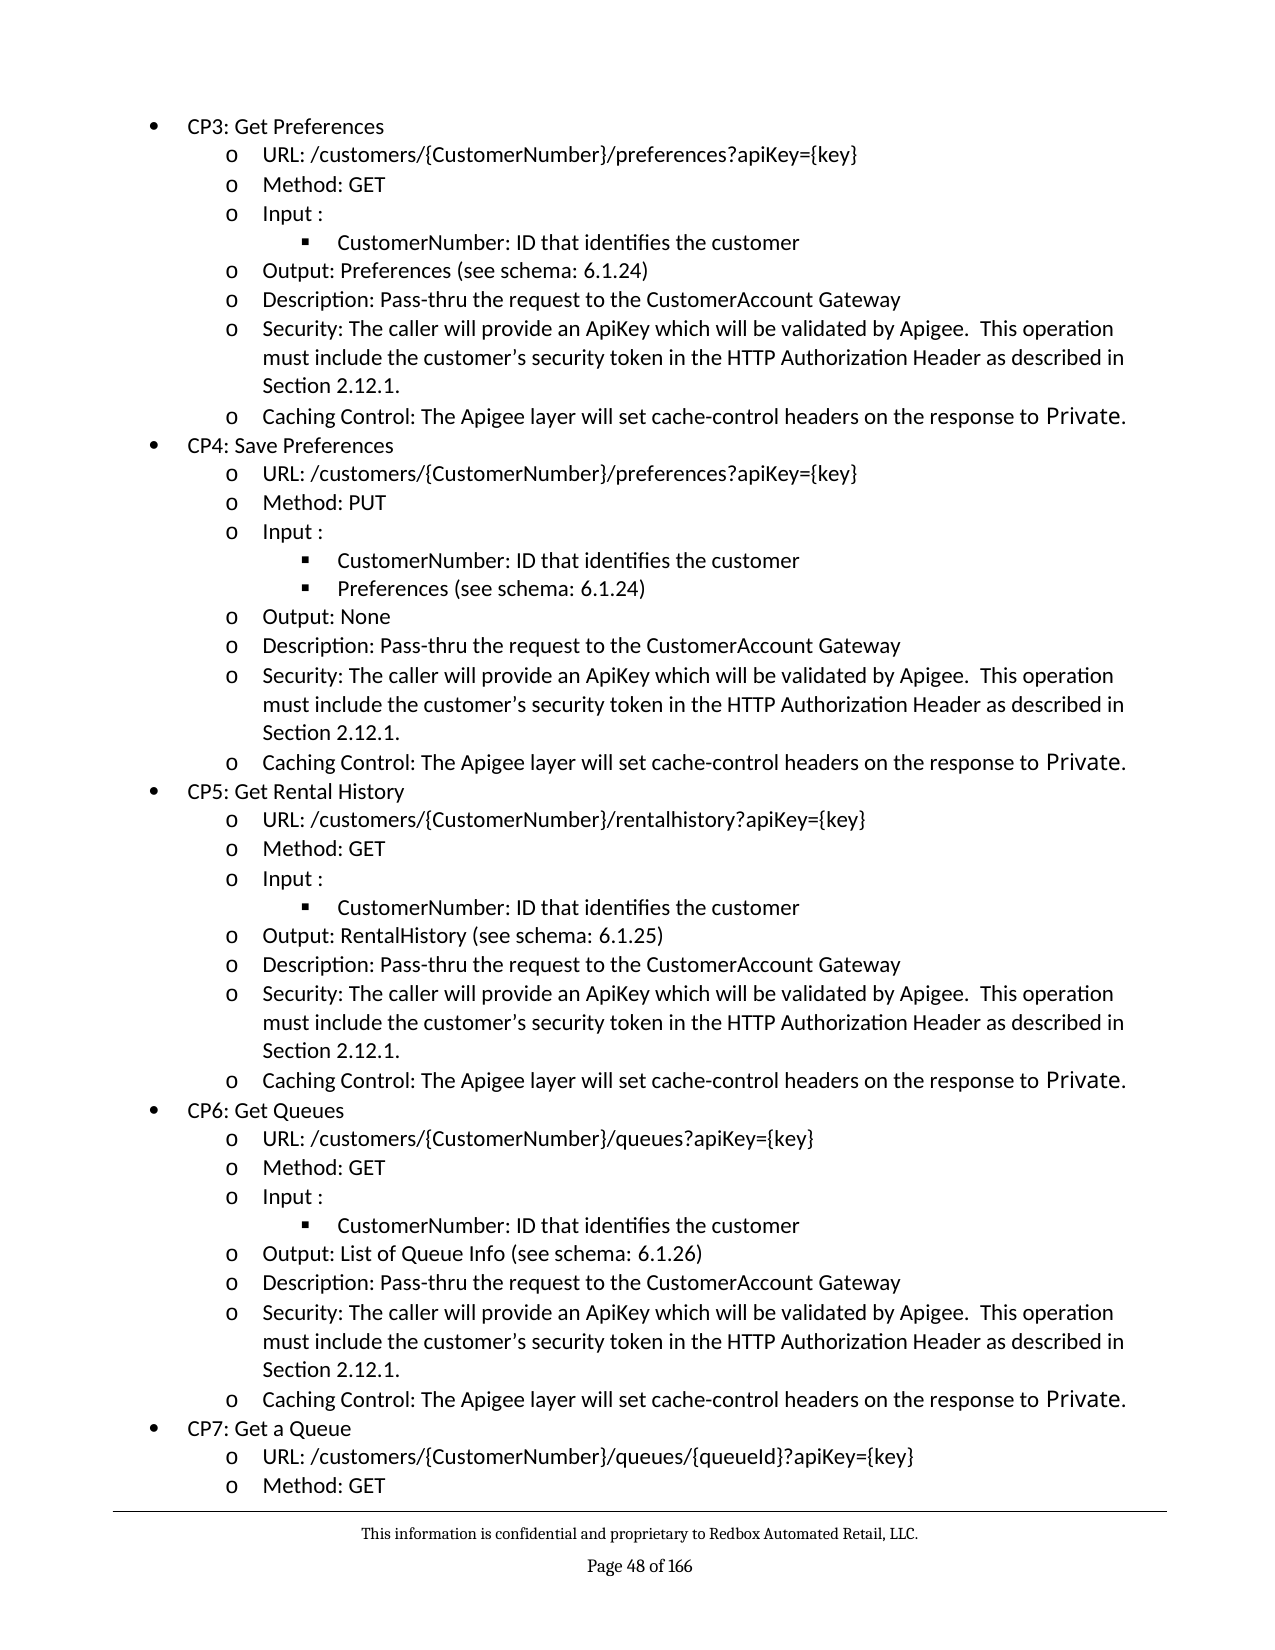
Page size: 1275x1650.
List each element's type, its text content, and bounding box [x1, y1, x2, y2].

list CP3: Get Preferences [150, 112, 1162, 141]
list URL: /customers/{CustomerNumber}/queues/{queueId}?apiKey={key} [225, 1442, 1162, 1471]
list CP5: Get Rental History [150, 777, 1162, 805]
list Method: GET [225, 1153, 1162, 1182]
list CP6: Get Queues [150, 1096, 1162, 1124]
list CustomerNumber: ID that identifies the customer [300, 228, 1162, 256]
list Output: RentalHistory (see schema: 6.1.25) [225, 921, 1162, 950]
list CustomerNumber: ID that identifies the customer [300, 893, 1162, 921]
list Output: List of Queue Info (see schema: 6.1.26) [225, 1239, 1162, 1268]
list Caching Control: The Apigee layer will set cache-control headers on the response to Private. [225, 746, 1162, 777]
list Caching Control: The Apigee layer will set cache-control headers on the response to Private. [225, 1383, 1162, 1414]
list Output: None [225, 602, 1162, 632]
list Method: GET [225, 1471, 1162, 1501]
list Description: Pass-thru the request to the CustomerAccount Gateway [225, 632, 1162, 661]
list Caching Control: The Apigee layer will set cache-control headers on the response to Private. [225, 399, 1162, 431]
list Input : [225, 864, 1162, 893]
list CP4: Save Preferences [150, 431, 1162, 459]
list Input : [225, 517, 1162, 546]
list CP7: Get a Queue [150, 1414, 1162, 1442]
list Description: Pass-thru the request to the CustomerAccount Gateway [225, 285, 1162, 314]
list Method: GET [225, 170, 1162, 199]
list URL: /customers/{CustomerNumber}/preferences?apiKey={key} [225, 459, 1162, 488]
list Method: PUT [225, 488, 1162, 517]
list URL: /customers/{CustomerNumber}/preferences?apiKey={key} [225, 141, 1162, 170]
list Output: Preferences (see schema: 6.1.24) [225, 256, 1162, 285]
list Description: Pass-thru the request to the CustomerAccount Gateway [225, 950, 1162, 979]
list URL: /customers/{CustomerNumber}/rentalhistory?apiKey={key} [225, 805, 1162, 834]
list Caching Control: The Apigee layer will set cache-control headers on the response to Private. [225, 1064, 1162, 1096]
list Method: GET [225, 834, 1162, 864]
list Input : [225, 1182, 1162, 1211]
list CustomerNumber: ID that identifies the customer [300, 1211, 1162, 1239]
list CustomerNumber: ID that identifies the customer [300, 546, 1162, 574]
list Preferences (see schema: 6.1.24) [300, 574, 1162, 602]
list Description: Pass-thru the request to the CustomerAccount Gateway [225, 1268, 1162, 1298]
list Input : [225, 199, 1162, 228]
list URL: /customers/{CustomerNumber}/queues?apiKey={key} [225, 1124, 1162, 1153]
